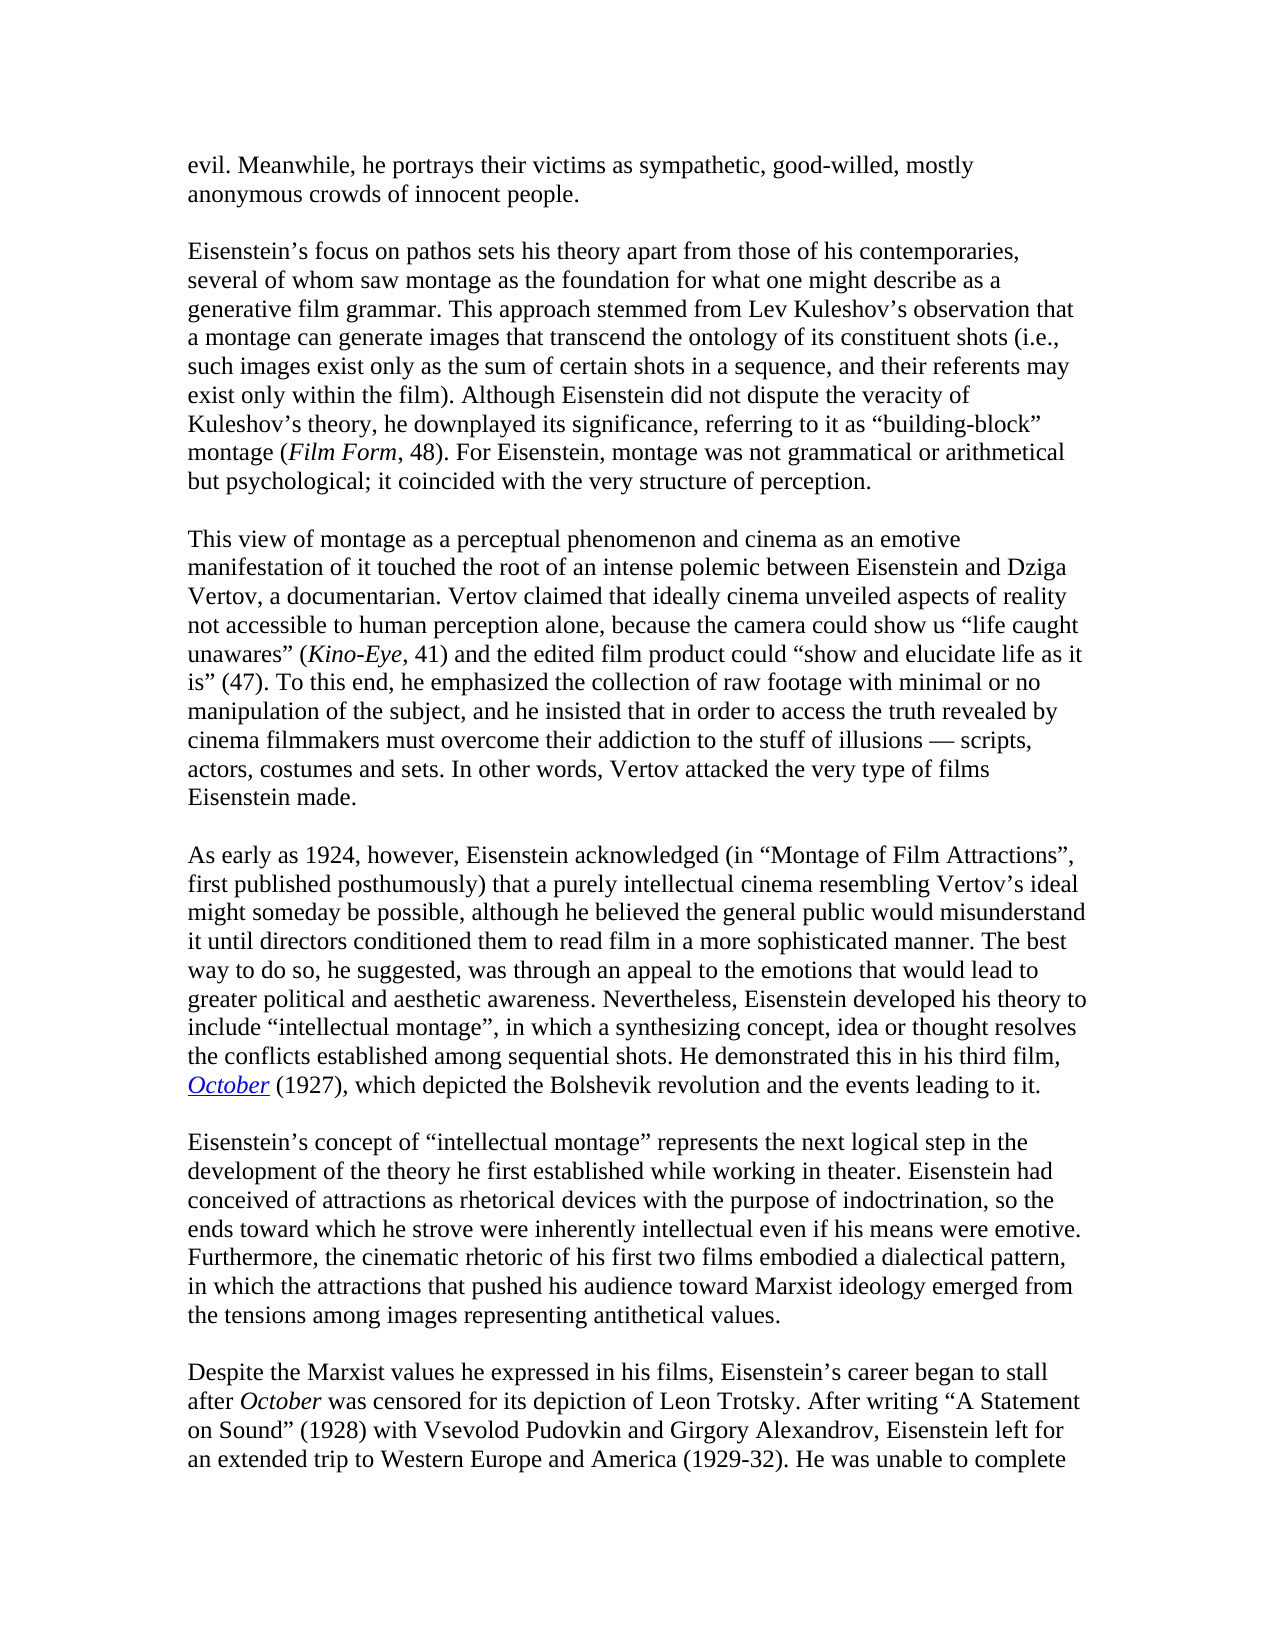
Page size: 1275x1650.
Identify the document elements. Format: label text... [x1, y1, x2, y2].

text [187, 1357, 1087, 1472]
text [187, 150, 1087, 207]
text Eisenstein’s concept of “intellectual montage” represents the next logical step in the development of the theory he first established while working in theater. Eisenstein had conceived of attractions as rhetorical devices with the purpose of indoctrination, so the ends toward which he strove were inherently intellectual even if his means were emotive. Furthermore, the cinematic rhetoric of his first two films embodied a dialectical pattern, in which the attractions that pushed his audience toward Marxist ideology emerged from the tensions among images representing antithetical values. [187, 1127, 1087, 1329]
text As early as 1924, however, Eisenstein acknowledged (in “Montage of Film Attractions”, first published posthumously) that a purely intellectual cinema resembling Vertov’s ideal might someday be possible, although he believed the general public would misunderstand it until directors conditioned them to read film in a more sophisticated manner. The best way to do so, he suggested, was through an appeal to the emotions that would lead to greater political and aesthetic awareness. Nevertheless, Eisenstein developed his theory to include “intellectual montage”, in which a synthesizing concept, idea or thought resolves the conflicts established among sequential shots. He demonstrated this in his third film, October (1927), which depicted the Bolshevik revolution and the events leading to it. [187, 840, 1087, 1099]
text This view of montage as a perceptual phenomenon and cinema as an emotive manifestation of it touched the root of an intense polemic between Eisenstein and Dziga Vertov, a documentarian. Vertov claimed that ideally cinema unveiled aspects of reality not accessible to human perception alone, because the camera could show us “life caught unawares” (Kino-Eye, 41) and the edited film product could “show and elucidate life as it is” (47). To this end, he emphasized the collection of raw footage with minimal or no manipulation of the subject, and he insisted that in order to access the truth revealed by cinema filmmakers must overcome their addiction to the stuff of illusions — scripts, actors, costumes and sets. In other words, Vertov attacked the very type of films Eisenstein made. [187, 524, 1087, 811]
text Eisenstein’s focus on pathos sets his theory apart from those of his contemporaries, several of whom saw montage as the foundation for what one might describe as a generative film grammar. This approach stemmed from Lev Kuleshov’s observation that a montage can generate images that transcend the ontology of its constituent shots (i.e., such images exist only as the sum of certain shots in a sequence, and their referents may exist only within the film). Although Eisenstein did not dispute the veracity of Kuleshov’s theory, he downplayed its significance, referring to it as “building-block” montage (Film Form, 48). For Eisenstein, montage was not grammatical or arithmetical but psychological; it coincided with the very structure of perception. [187, 236, 1087, 495]
